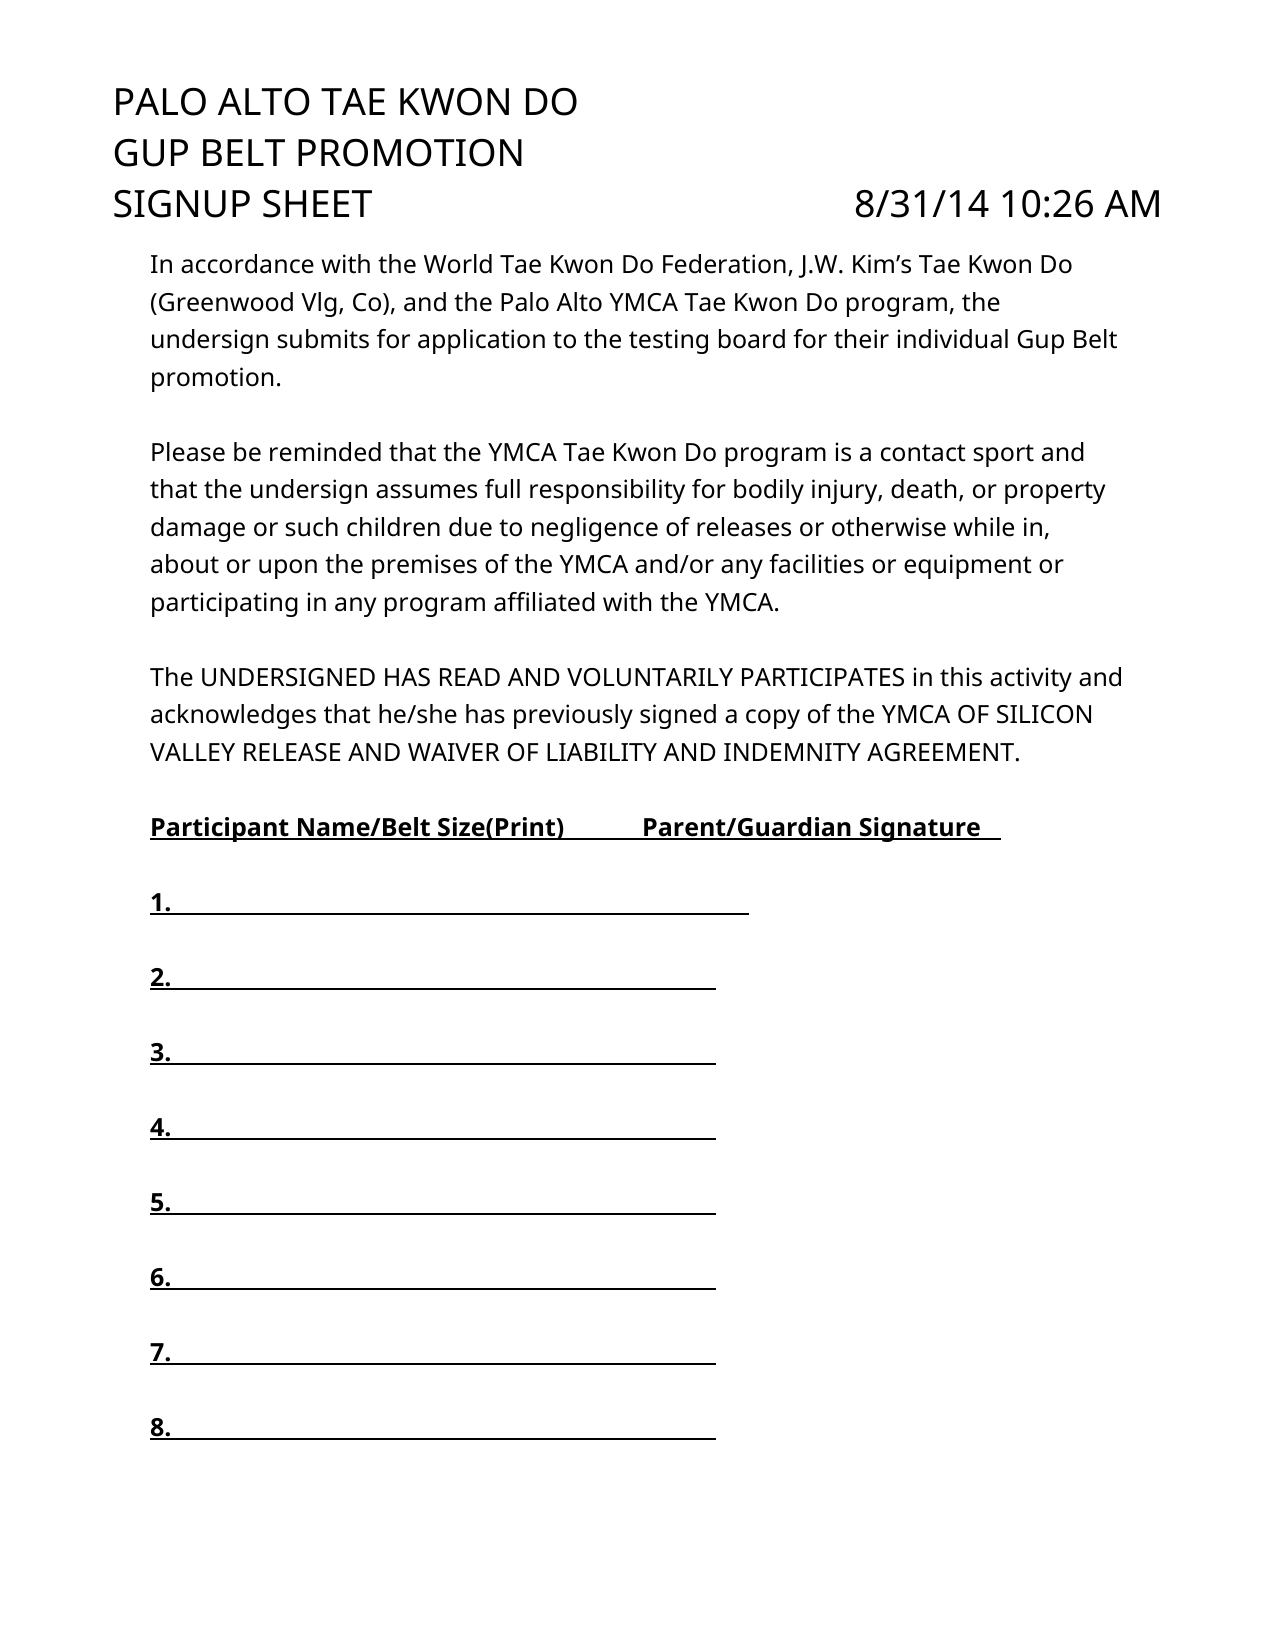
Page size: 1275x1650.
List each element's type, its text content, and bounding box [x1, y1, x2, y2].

text 2._____________________________________________________ [150, 958, 1125, 995]
text The UNDERSIGNED HAS READ AND VOLUNTARILY PARTICIPATES in this activity and acknowledges that he/she has previously signed a copy of the YMCA OF SILICON VALLEY RELEASE AND WAIVER OF LIABILITY AND INDEMNITY AGREEMENT. [150, 658, 1125, 770]
text 8._____________________________________________________ [150, 1408, 1125, 1445]
text 7._____________________________________________________ [150, 1333, 1125, 1370]
text 4._____________________________________________________ [150, 1108, 1125, 1145]
text In accordance with the World Tae Kwon Do Federation, J.W. Kim’s Tae Kwon Do (Greenwood Vlg, Co), and the Palo Alto YMCA Tae Kwon Do program, the undersign submits for application to the testing board for their individual Gup Belt promotion. [150, 245, 1125, 395]
text 5._____________________________________________________ [150, 1183, 1125, 1220]
text Please be reminded that the YMCA Tae Kwon Do program is a contact sport and that the undersign assumes full responsibility for bodily injury, death, or property damage or such children due to negligence of releases or otherwise while in, about or upon the premises of the YMCA and/or any facilities or equipment or participating in any program affiliated with the YMCA. [150, 433, 1125, 620]
text 1._____________________________________________________ [150, 883, 1125, 920]
text Participant Name/Belt Size(Print) Parent/Guardian Signature [150, 808, 1125, 845]
text 3._____________________________________________________ [150, 1033, 1125, 1070]
text 6._____________________________________________________ [150, 1258, 1125, 1295]
